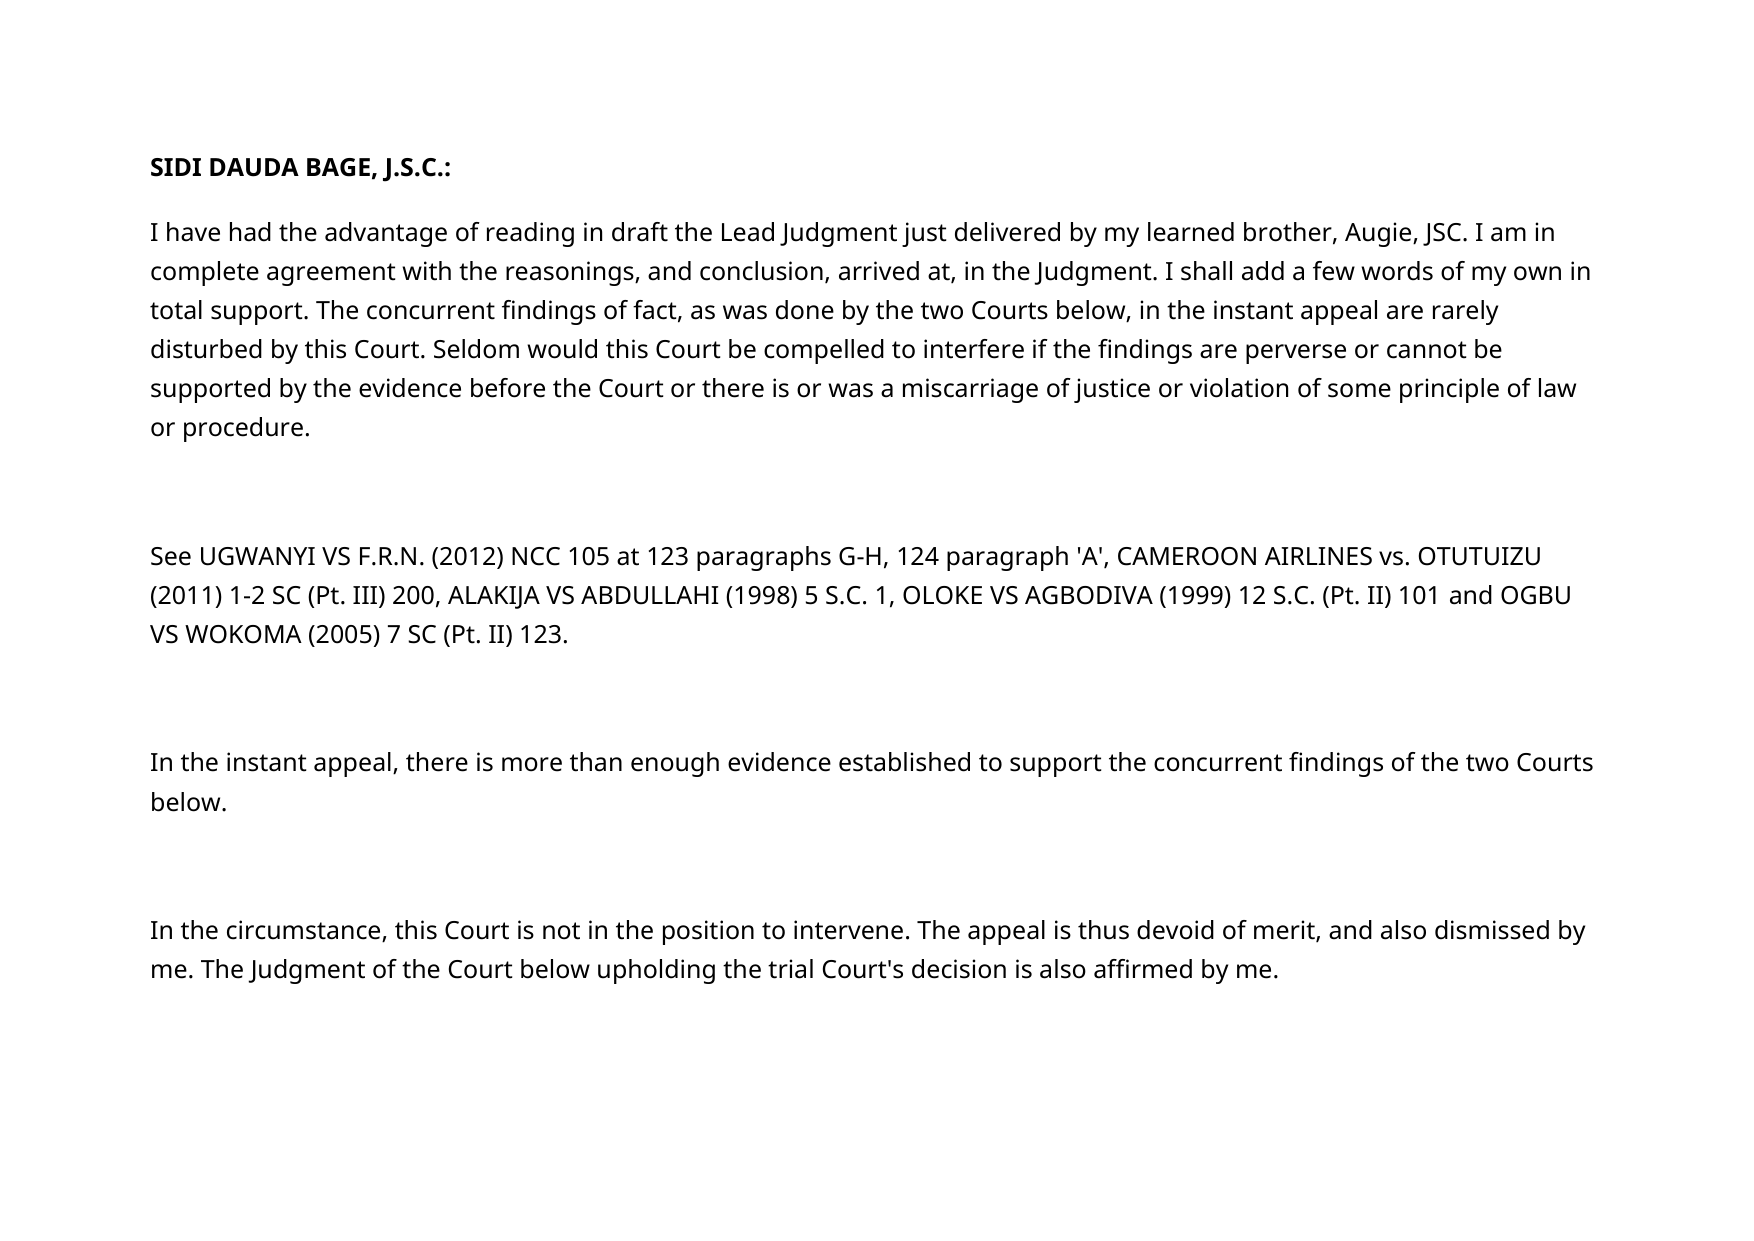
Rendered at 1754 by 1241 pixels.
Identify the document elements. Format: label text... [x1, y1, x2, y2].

text In the circumstance, this Court is not in the position to intervene. The appeal is thus devoid of merit, and also dismissed by me. The Judgment of the Court below upholding the trial Court's decision is also affirmed by me. [150, 912, 1604, 986]
text I have had the advantage of reading in draft the Lead Judgment just delivered by my learned brother, Augie, JSC. I am in complete agreement with the reasonings, and conclusion, arrived at, in the Judgment. I shall add a few words of my own in total support. The concurrent findings of fact, as was done by the two Courts below, in the instant appeal are rarely disturbed by this Court. Seldom would this Court be compelled to interfere if the findings are perverse or cannot be supported by the evidence before the Court or there is or was a miscarriage of justice or violation of some principle of law or procedure. [150, 214, 1604, 444]
text See UGWANYI VS F.R.N. (2012) NCC 105 at 123 paragraphs G-H, 124 paragraph 'A', CAMEROON AIRLINES vs. OTUTUIZU (2011) 1-2 SC (Pt. III) 200, ALAKIJA VS ABDULLAHI (1998) 5 S.C. 1, OLOKE VS AGBODIVA (1999) 12 S.C. (Pt. II) 101 and OGBU VS WOKOMA (2005) 7 SC (Pt. II) 123. [150, 538, 1604, 651]
text SIDI DAUDA BAGE, J.S.C.: [150, 150, 1604, 184]
text In the instant appeal, there is more than enough evidence established to support the concurrent findings of the two Courts below. [150, 745, 1604, 818]
